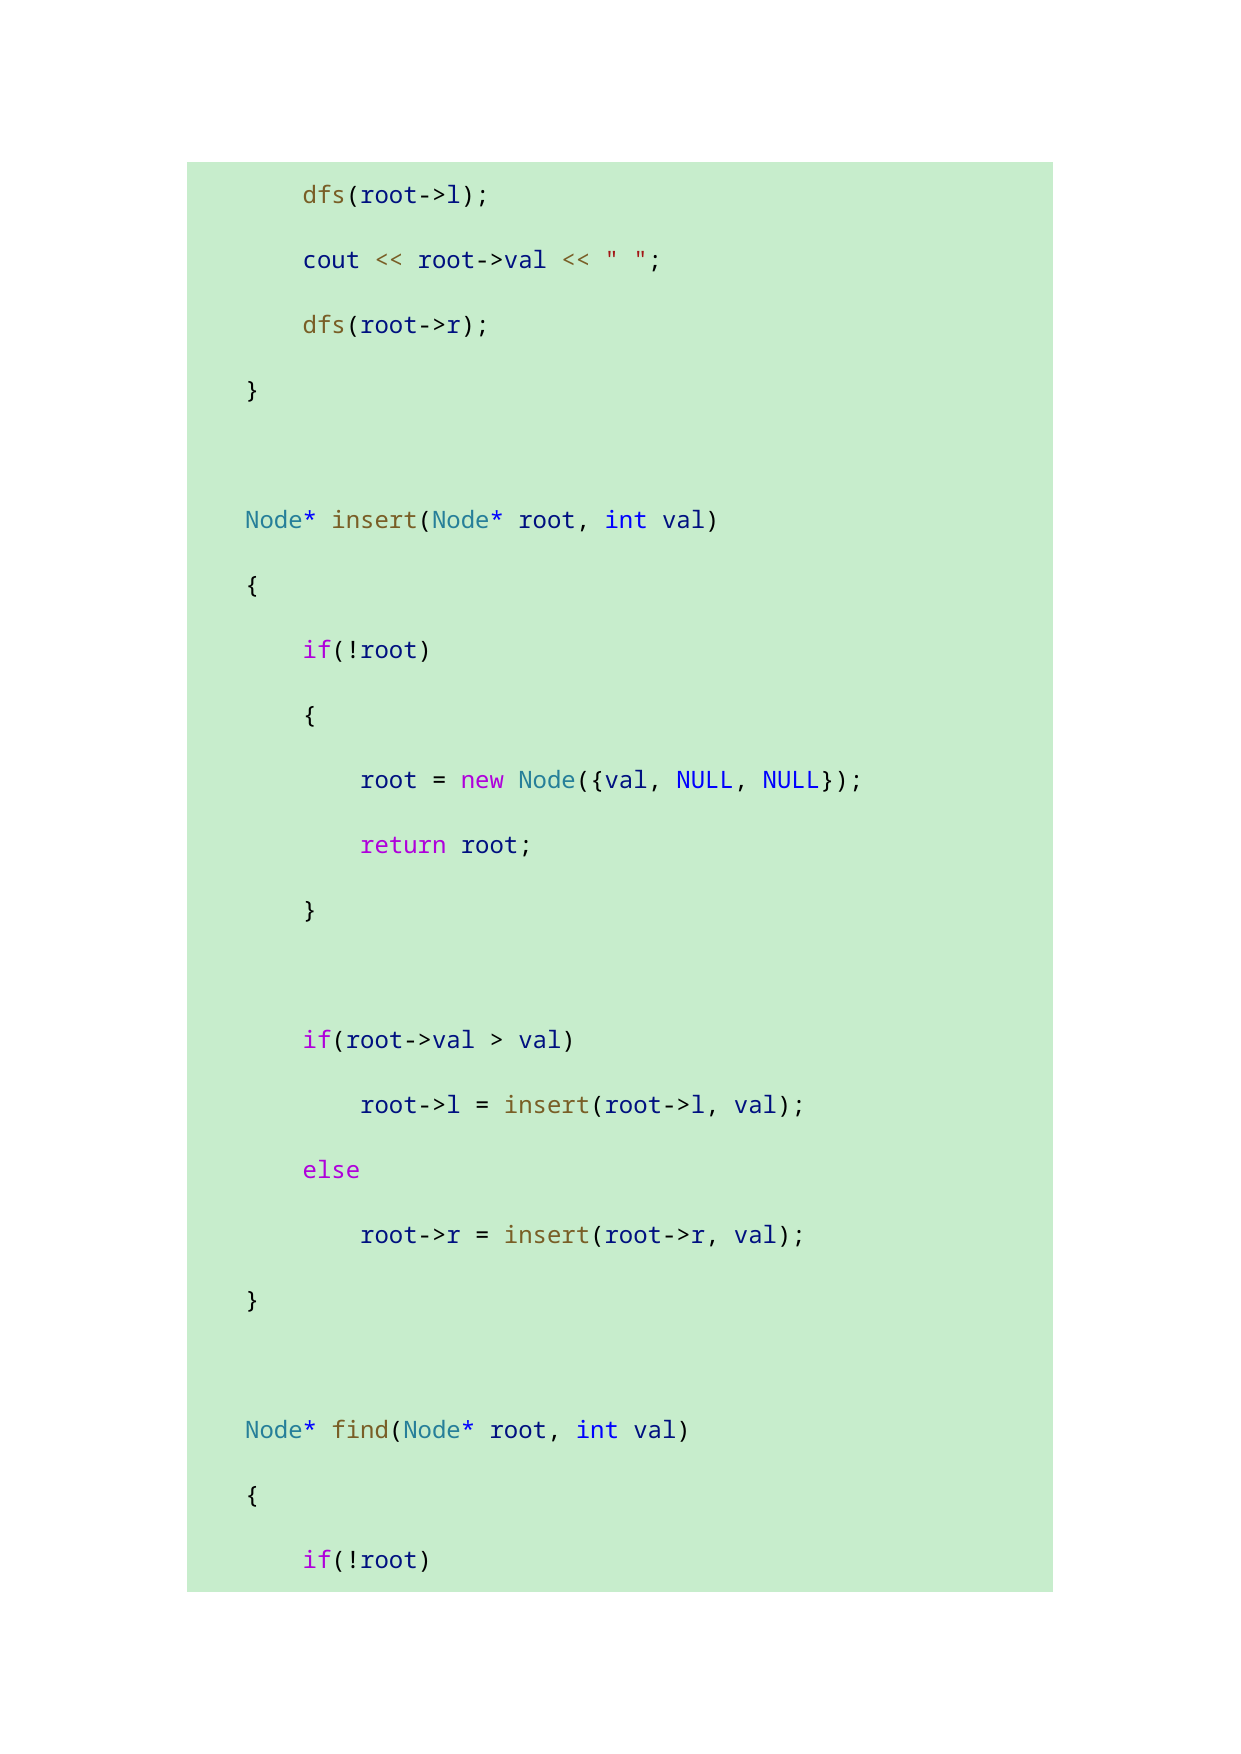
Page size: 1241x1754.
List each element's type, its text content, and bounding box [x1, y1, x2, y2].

text { [187, 682, 1053, 747]
text root = new Node({val, NULL, NULL}); [187, 747, 1053, 812]
text } [187, 357, 1053, 422]
text cout << root->val << " "; [187, 227, 1053, 292]
text } [187, 1267, 1053, 1332]
text dfs(root->l); [187, 162, 1053, 227]
text root->r = insert(root->r, val); [187, 1202, 1053, 1267]
text { [187, 1462, 1053, 1527]
text if(!root) [187, 1527, 1053, 1592]
text Node* insert(Node* root, int val) [187, 487, 1053, 552]
text if(!root) [187, 617, 1053, 682]
text return root; [187, 812, 1053, 877]
text Node* find(Node* root, int val) [187, 1397, 1053, 1462]
text { [187, 552, 1053, 617]
text dfs(root->r); [187, 292, 1053, 357]
text if(root->val > val) [187, 1007, 1053, 1072]
text else [187, 1137, 1053, 1202]
text } [187, 877, 1053, 942]
text root->l = insert(root->l, val); [187, 1072, 1053, 1137]
